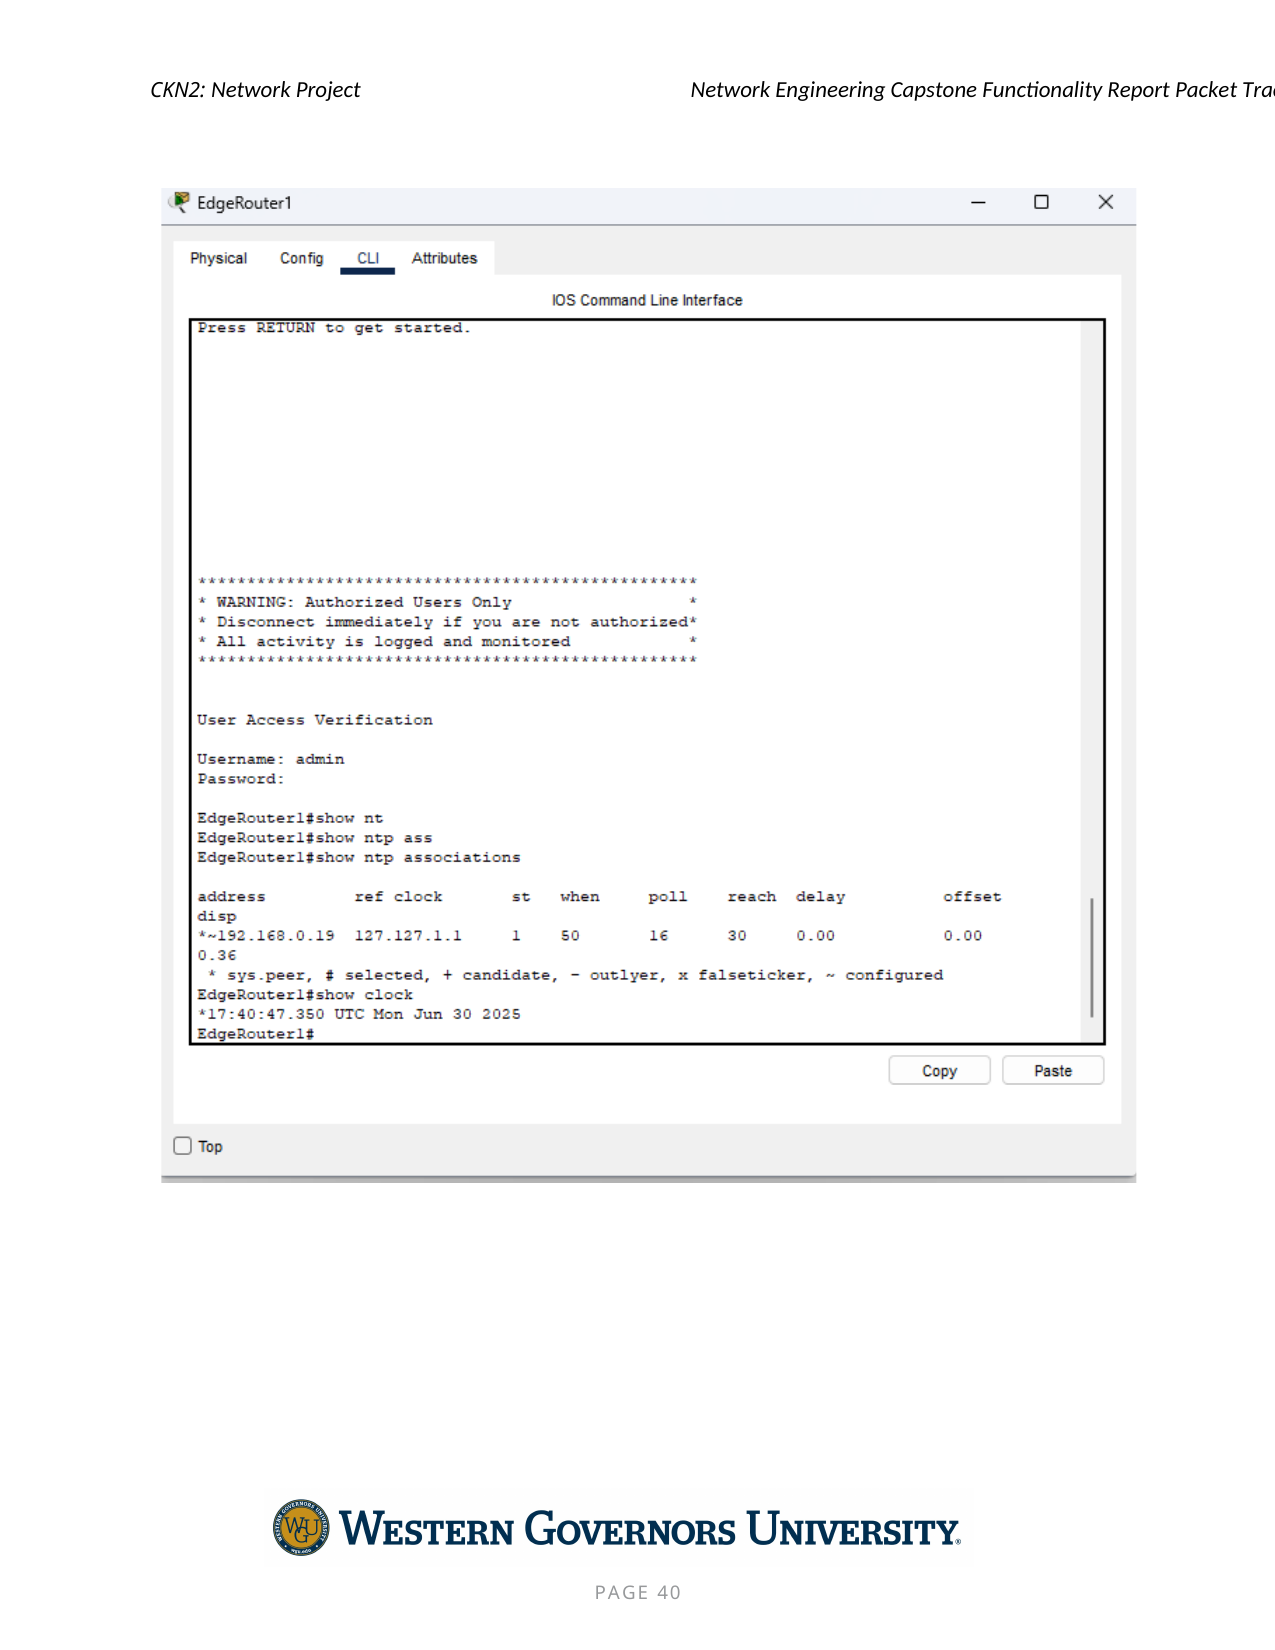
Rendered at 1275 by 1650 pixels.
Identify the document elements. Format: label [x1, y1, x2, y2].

picture [161, 188, 1137, 1183]
picture [263, 1488, 974, 1567]
